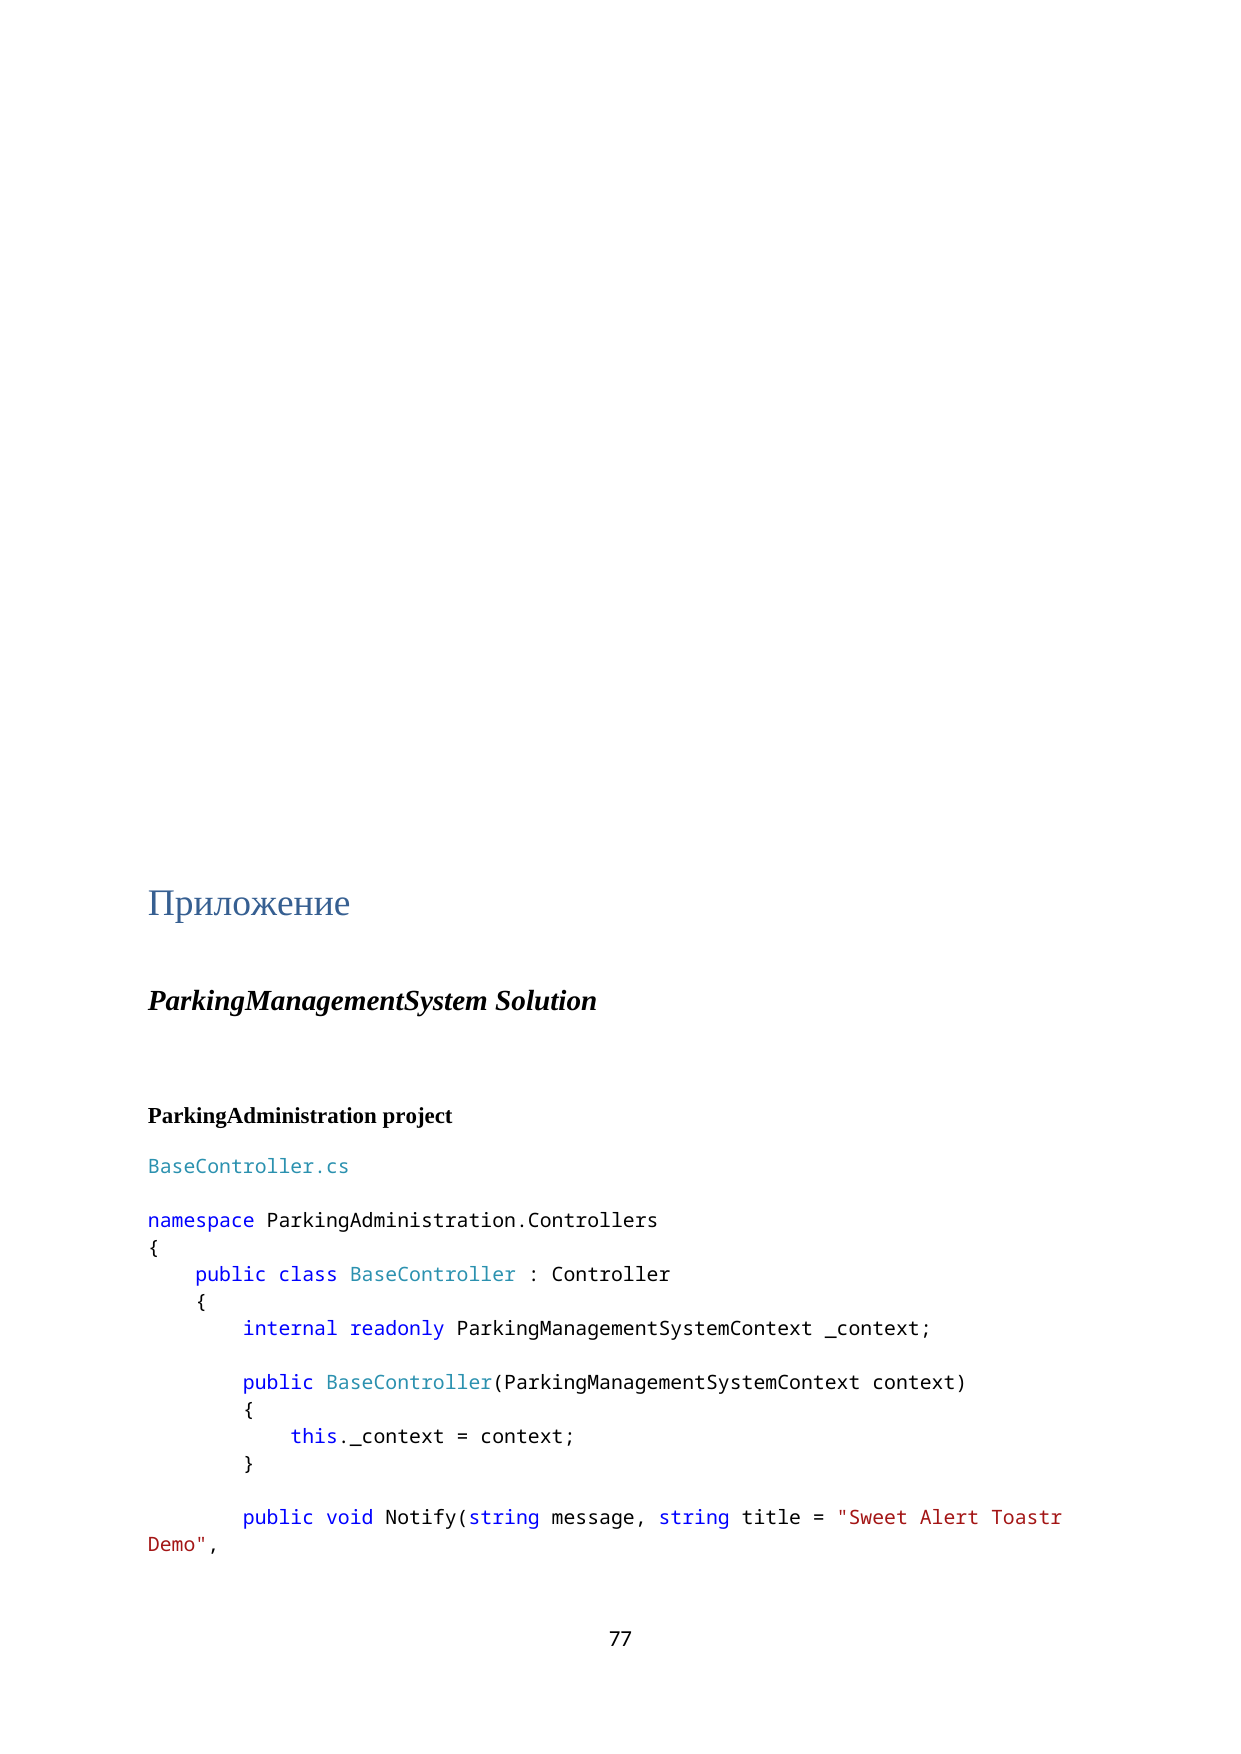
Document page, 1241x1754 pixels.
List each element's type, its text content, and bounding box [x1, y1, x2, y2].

text { [148, 1288, 1093, 1314]
text ParkingAdministration project [148, 1102, 1093, 1128]
text public class BaseController : Controller [148, 1261, 1093, 1288]
text internal readonly ParkingManagementSystemContext _context; [148, 1314, 1093, 1342]
text this._context = context; [148, 1422, 1093, 1449]
text { [148, 1396, 1093, 1422]
text public void Notify(string message, string title = "Sweet Alert Toastr Demo", [148, 1503, 1093, 1557]
text BaseController.cs [148, 1153, 1093, 1180]
subtitle Приложение [148, 880, 1093, 923]
text public BaseController(ParkingManagementSystemContext context) [148, 1368, 1093, 1396]
text ParkingManagementSystem Solution [148, 983, 1093, 1016]
text } [148, 1449, 1093, 1476]
text { [148, 1234, 1093, 1261]
text namespace ParkingAdministration.Controllers [148, 1207, 1093, 1234]
